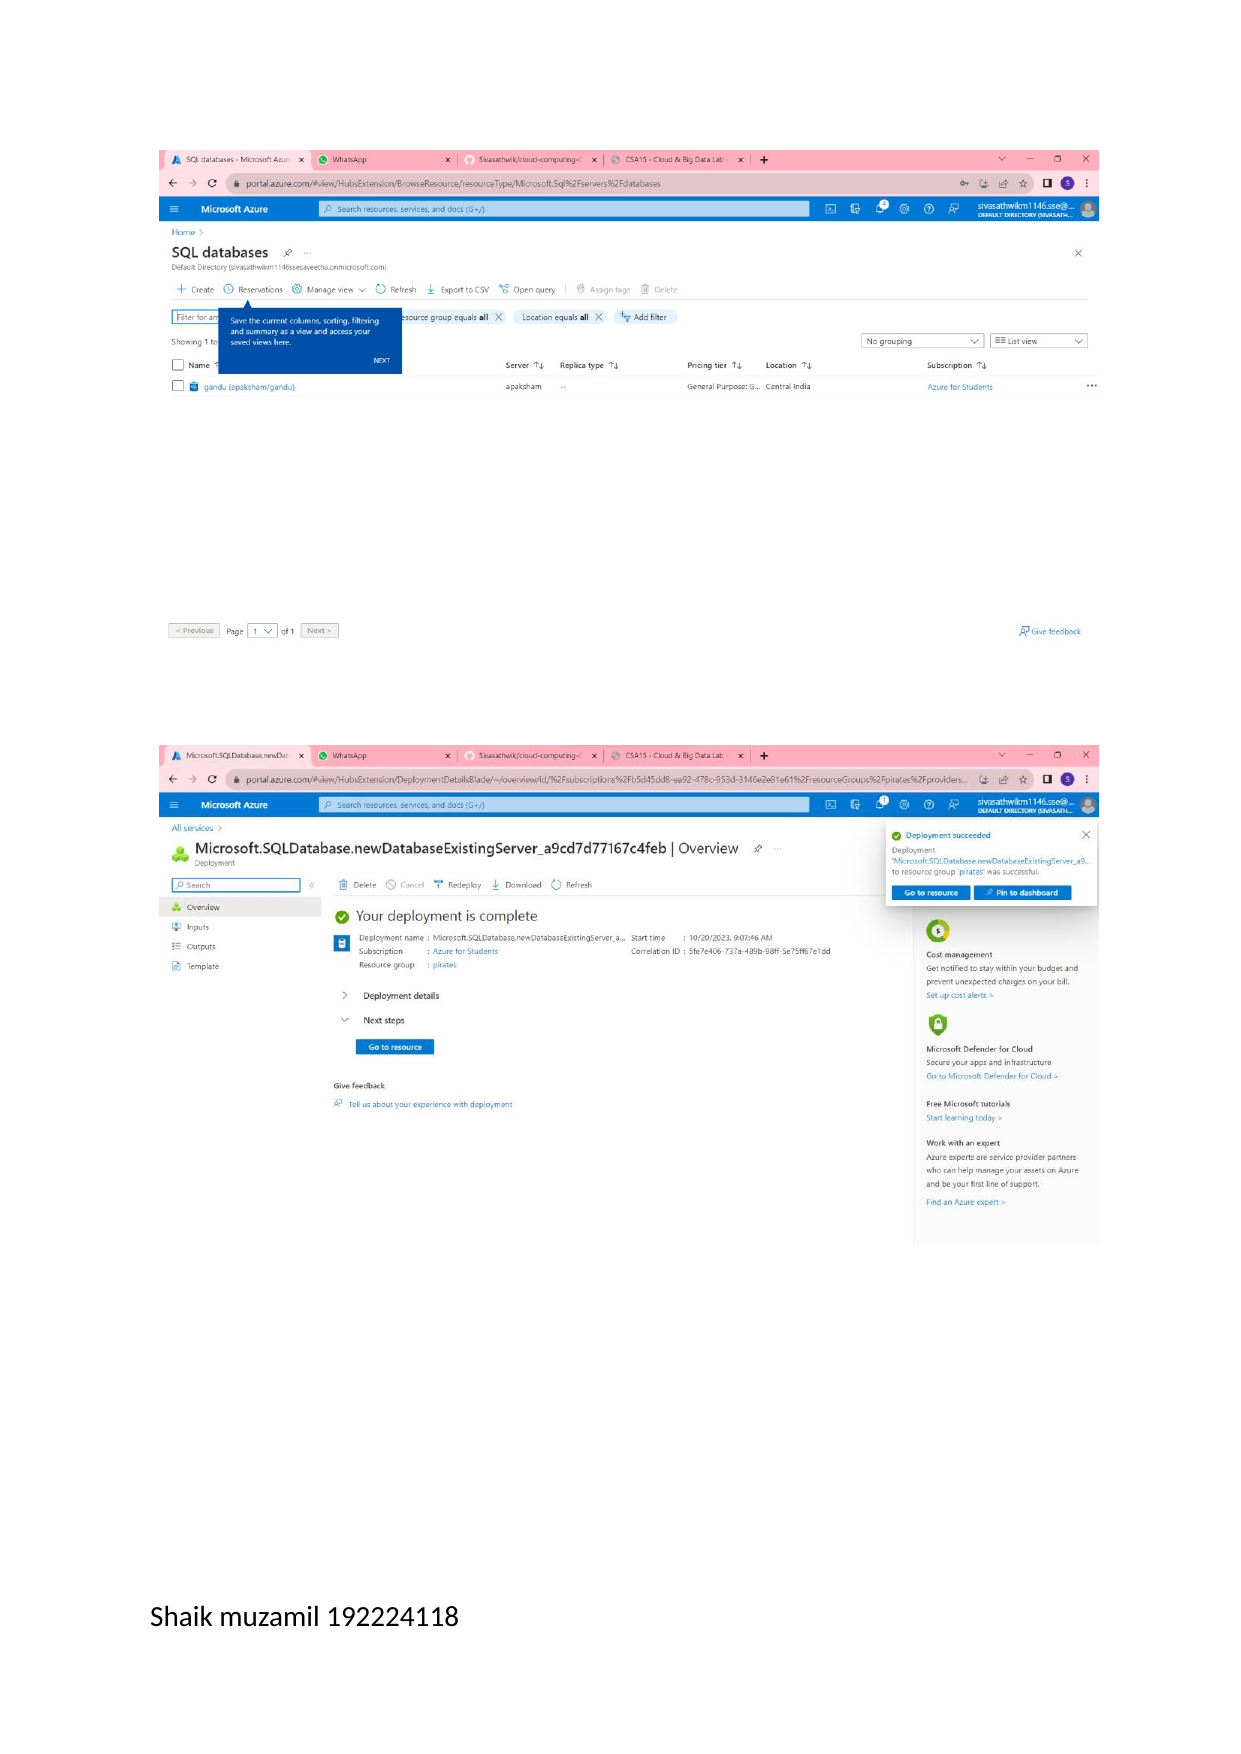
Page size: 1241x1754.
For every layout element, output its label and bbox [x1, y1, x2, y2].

picture [159, 745, 1100, 1245]
picture [159, 150, 1100, 650]
